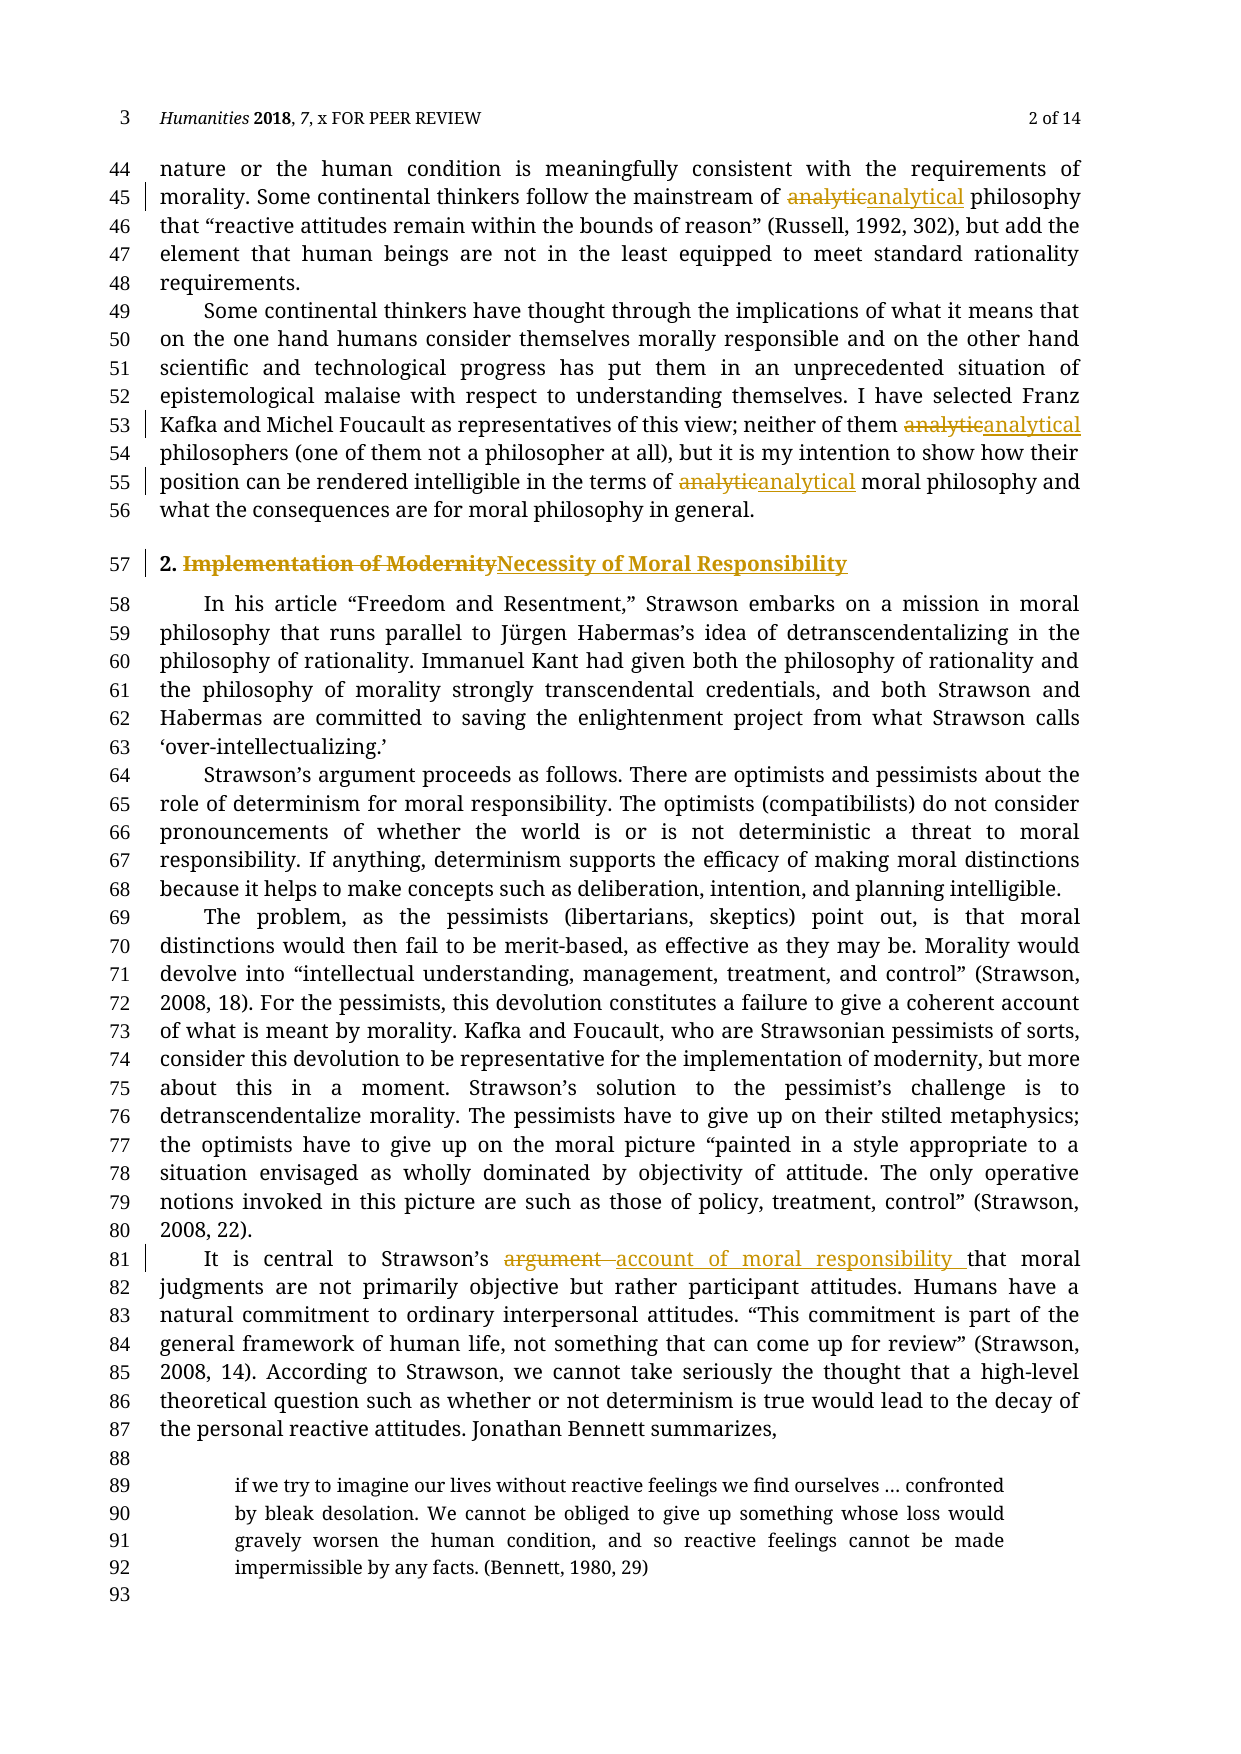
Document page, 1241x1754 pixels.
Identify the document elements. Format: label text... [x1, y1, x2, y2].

text if we try to imagine our lives without reactive feelings we find ourselves … confronted by bleak desolation. We cannot be obliged to give up something whose loss would gravely worsen the human condition, and so reactive feelings cannot be made impermissible by any facts. (Bennett, 1980, 29) [234, 1471, 1006, 1579]
text Strawson’s argument proceeds as follows. There are optimists and pessimists about the role of determinism for moral responsibility. The optimists (compatibilists) do not consider pronouncements of whether the world is or is not deterministic a threat to moral responsibility. If anything, determinism supports the efficacy of making moral distinctions because it helps to make concepts such as deliberation, intention, and planning intelligible. [159, 760, 1081, 902]
text Some continental thinkers have thought through the implications of what it means that on the one hand humans consider themselves morally responsible and on the other hand scientific and technological progress has put them in an unprecedented situation of epistemological malaise with respect to understanding themselves. I have selected Franz Kafka and Michel Foucault as representatives of this view; neither of them philosophers (one of them not a philosopher at all), but it is my intention to show how their position can be rendered intelligible in the terms of moral philosophy and what the consequences are for moral philosophy in general. [159, 296, 1081, 524]
text It is central to Strawson’s that moral judgments are not primarily objective but rather participant attitudes. Humans have a natural commitment to ordinary interpersonal attitudes. “This commitment is part of the general framework of human life, not something that can come up for review” (Strawson, 2008, 14). According to Strawson, we cannot take seriously the thought that a high-level theoretical question such as whether or not determinism is true would lead to the decay of the personal reactive attitudes. Jonathan Bennett summarizes, [159, 1244, 1081, 1443]
subtitle 2. [159, 549, 1081, 577]
text In his article “Freedom and Resentment,” Strawson embarks on a mission in moral philosophy that runs parallel to Jürgen Habermas’s idea of detranscendentalizing in the philosophy of rationality. Immanuel Kant had given both the philosophy of rationality and the philosophy of morality strongly transcendental credentials, and both Strawson and Habermas are committed to saving the enlightenment project from what Strawson calls ‘over-intellectualizing.’ [159, 589, 1081, 760]
